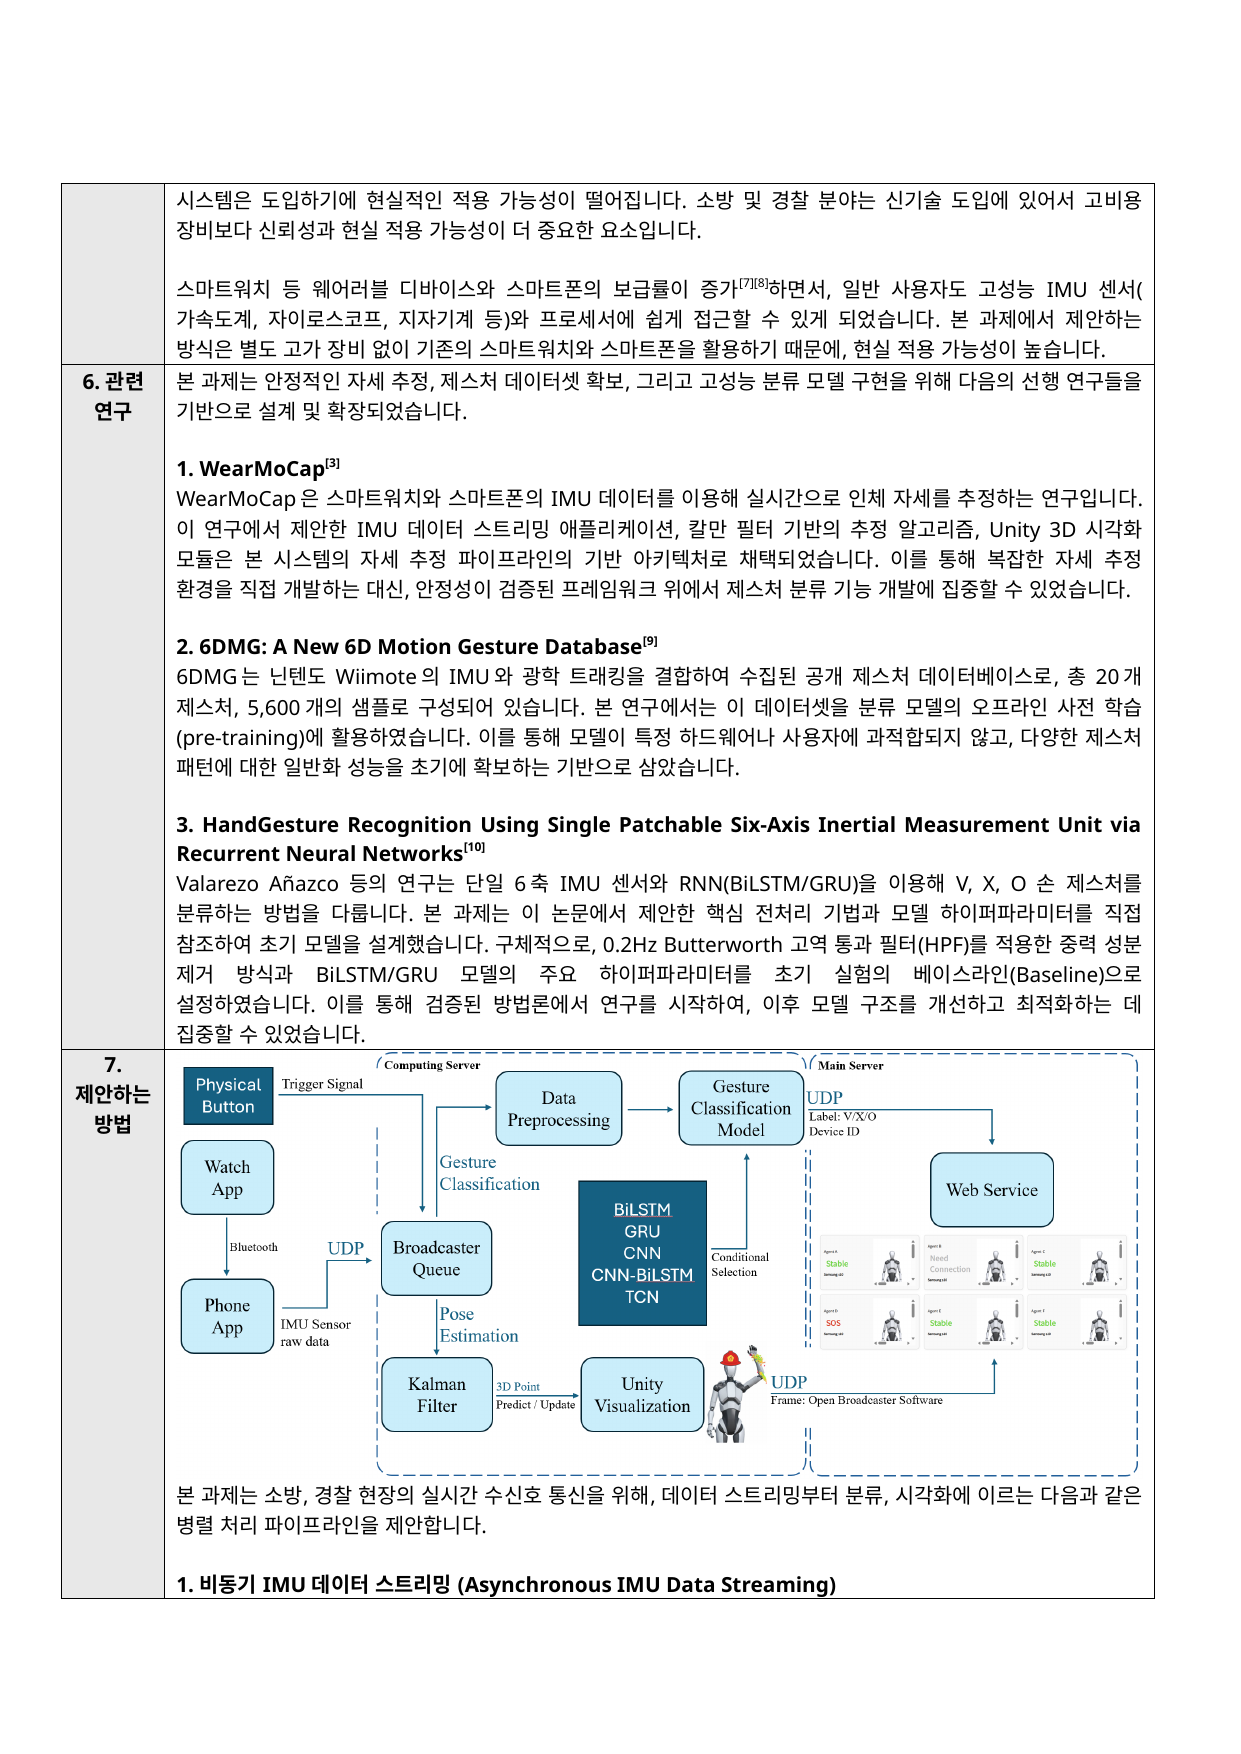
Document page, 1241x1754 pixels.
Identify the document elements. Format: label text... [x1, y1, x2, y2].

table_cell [165, 184, 1154, 364]
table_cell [165, 1050, 1154, 1598]
picture [176, 1050, 1143, 1479]
table_cell 7. 제안하는 방법 [62, 1050, 164, 1598]
table_cell 6. 관련 연구 [62, 365, 164, 1049]
table_cell 본 과제는 안정적인 자세 추정, 제스처 데이터셋 확보, 그리고 고성능 분류 모델 구현을 위해 다음의 선행 연구들을 기반으로 설계 및 확장되었습니다. 1. WearMoCap[3] WearMoCap은 스마트워치와 스마트폰의 IMU 데이터를 이용해 실시간으로 인체 자세를 추정하는 연구입니다. 이 연구에서 제안한 IMU 데이터 스트리밍 애플리케이션, 칼만 필터 기반의 추정 알고리즘, Unity 3D 시각화 모듈은 본 시스템의 자세 추정 파이프라인의 기반 아키텍처로 채택되었습니다. 이를 통해 복잡한 자세 추정 환경을 직접 개발하는 대신, 안정성이 검증된 프레임워크 위에서 제스처 분류 기능 개발에 집중할 수 있었습니다. 2. 6DMG: A New 6D Motion Gesture Database[9] 6DMG는 닌텐도 Wiimote의 IMU와 광학 트래킹을 결합하여 수집된 공개 제스처 데이터베이스로, 총 20개 제스처, 5,600개의 샘플로 구성되어 있습니다. 본 연구에서는 이 데이터셋을 분류 모델의 오프라인 사전 학습(pre-training)에 활용하였습니다. 이를 통해 모델이 특정 하드웨어나 사용자에 과적합되지 않고, 다양한 제스처 패턴에 대한 일반화 성능을 초기에 확보하는 기반으로 삼았습니다. 3. HandGesture Recognition Using Single Patchable Six-Axis Inertial Measurement Unit via Recurrent Neural Networks[10] Valarezo Añazco 등의 연구는 단일 6축 IMU 센서와 RNN(BiLSTM/GRU)을 이용해 V, X, O 손 제스처를 분류하는 방법을 다룹니다. 본 과제는 이 논문에서 제안한 핵심 전처리 기법과 모델 하이퍼파라미터를 직접 참조하여 초기 모델을 설계했습니다. 구체적으로, 0.2Hz Butterworth 고역 통과 필터(HPF)를 적용한 중력 성분 제거 방식과 BiLSTM/GRU 모델의 주요 하이퍼파라미터를 초기 실험의 베이스라인(Baseline)으로 설정하였습니다. 이를 통해 검증된 방법론에서 연구를 시작하여, 이후 모델 구조를 개선하고 최적화하는 데 집중할 수 있었습니다. [165, 365, 1154, 1049]
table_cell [62, 184, 164, 364]
